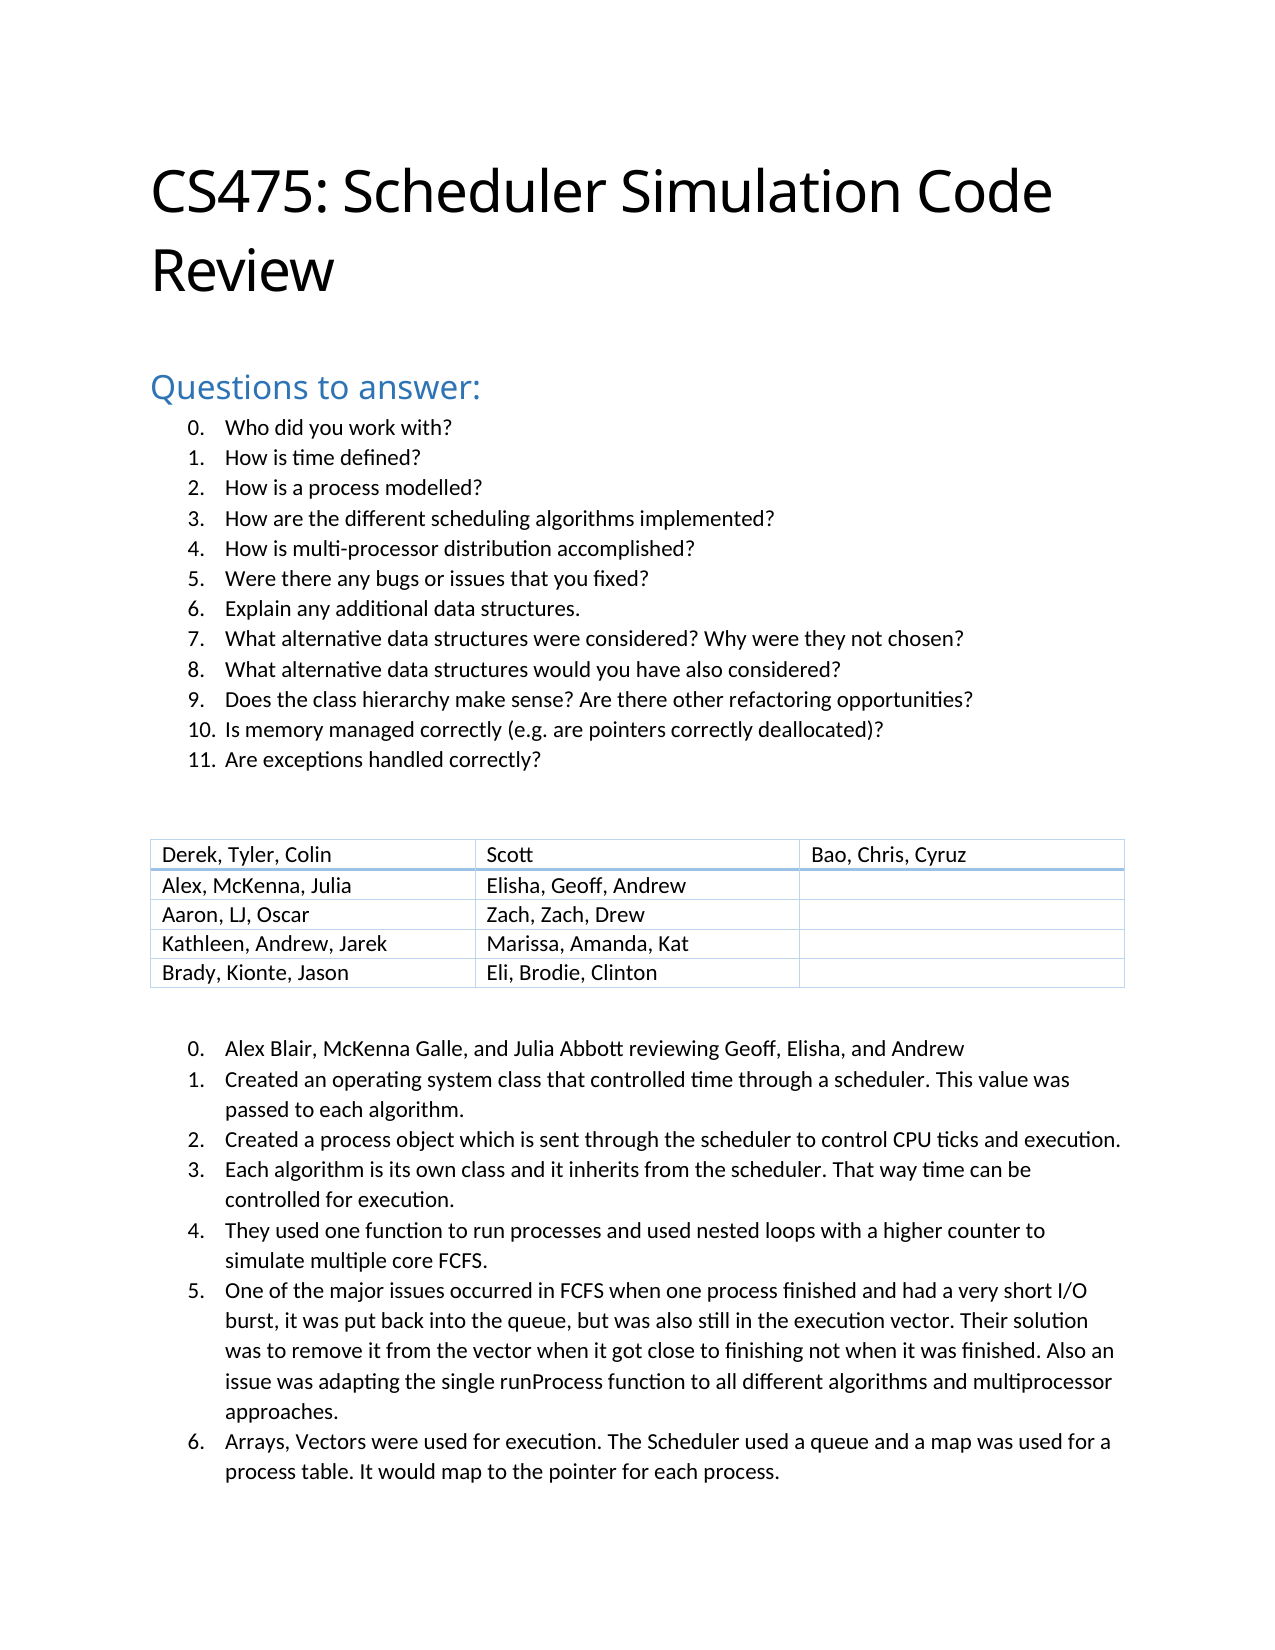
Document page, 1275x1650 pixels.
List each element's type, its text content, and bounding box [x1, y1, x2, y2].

list How is time defined? [187, 443, 1125, 471]
table_cell [800, 959, 1124, 987]
list One of the major issues occurred in FCFS when one process finished and had a very short I/O burst, it was put back into the queue, but was also still in the execution vector. Their solution was to remove it from the vector when it got close to finishing not when it was finished. Also an issue was adapting the single runProcess function to all different algorithms and multiprocessor approaches. [187, 1276, 1125, 1425]
list Explain any additional data structures. [187, 594, 1125, 622]
list Is memory managed correctly (e.g. are pointers correctly deallocated)? [187, 715, 1125, 743]
table_cell [800, 871, 1124, 899]
table_cell Marissa, Amanda, Kat [476, 930, 799, 957]
list Each algorithm is its own class and it inherits from the scheduler. That way time can be controlled for execution. [187, 1155, 1125, 1213]
list What alternative data structures were considered? Why were they not chosen? [187, 624, 1125, 653]
list How are the different scheduling algorithms implemented? [187, 504, 1125, 532]
list Created an operating system class that controlled time through a scheduler. This value was passed to each algorithm. [187, 1065, 1125, 1123]
table_cell Aaron, LJ, Oscar [151, 900, 475, 928]
subtitle Questions to answer: [150, 364, 1125, 409]
table_cell Eli, Brodie, Clinton [476, 959, 799, 987]
list What alternative data structures would you have also considered? [187, 655, 1125, 683]
table_cell [800, 930, 1124, 957]
table_header Derek, Tyler, Colin [151, 840, 475, 868]
list Does the class hierarchy make sense? Are there other refactoring opportunities? [187, 685, 1125, 713]
list How is multi-processor distribution accomplished? [187, 534, 1125, 562]
table_cell Alex, McKenna, Julia [151, 871, 475, 899]
list Were there any bugs or issues that you fixed? [187, 564, 1125, 592]
list Who did you work with? [187, 413, 1125, 441]
table_header Bao, Chris, Cyruz [800, 840, 1124, 868]
table_cell Elisha, Geoff, Andrew [476, 871, 799, 899]
list How is a process modelled? [187, 473, 1125, 502]
title CS475: Scheduler Simulation Code Review [150, 150, 1125, 309]
list Arrays, Vectors were used for execution. The Scheduler used a queue and a map was used for a process table. It would map to the pointer for each process. [187, 1427, 1125, 1485]
table_cell Kathleen, Andrew, Jarek [151, 930, 475, 957]
list Alex Blair, McKenna Galle, and Julia Abbott reviewing Geoff, Elisha, and Andrew [187, 1034, 1125, 1062]
table_cell Zach, Zach, Drew [476, 900, 799, 928]
list They used one function to run processes and used nested loops with a higher counter to simulate multiple core FCFS. [187, 1216, 1125, 1274]
table_header Scott [476, 840, 799, 868]
table_cell Brady, Kionte, Jason [151, 959, 475, 987]
list Are exceptions handled correctly? [187, 745, 1125, 773]
list Created a process object which is sent through the scheduler to control CPU ticks and execution. [187, 1125, 1125, 1153]
table_cell [800, 900, 1124, 928]
